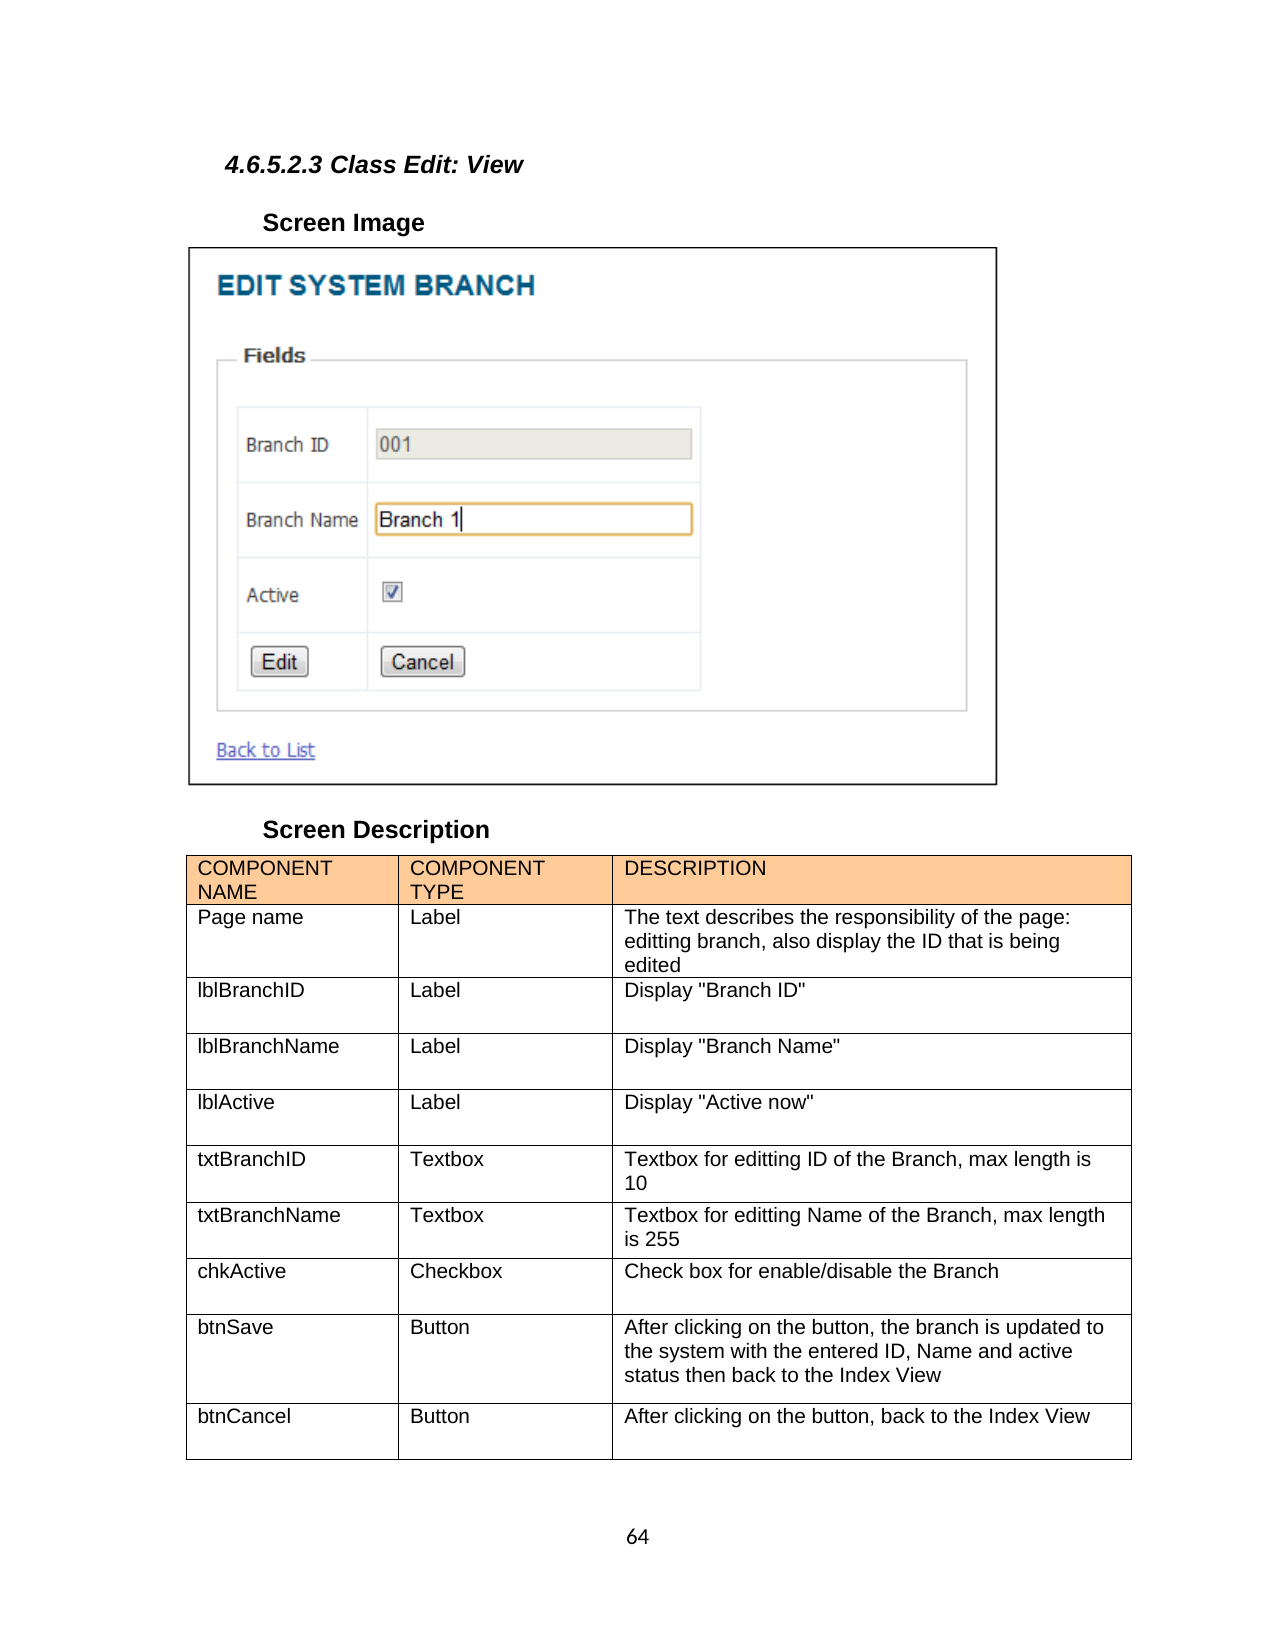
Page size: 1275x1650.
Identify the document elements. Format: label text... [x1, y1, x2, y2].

subtitle Screen Description [225, 815, 1087, 844]
table_cell Page name [187, 905, 398, 977]
table_cell chkActive [187, 1259, 398, 1314]
table_cell Label [399, 1034, 612, 1089]
table_cell lblBranchName [187, 1034, 398, 1089]
table_cell txtBranchName [187, 1203, 398, 1258]
table_cell Button [399, 1404, 612, 1459]
table_cell btnCancel [187, 1404, 398, 1459]
table_cell Display "Branch ID" [613, 978, 1131, 1033]
table_cell After clicking on the button, back to the Index View [613, 1404, 1131, 1459]
table_cell Display "Branch Name" [613, 1034, 1131, 1089]
table_cell txtBranchID [187, 1146, 398, 1202]
table_cell Textbox [399, 1146, 612, 1202]
table_cell Label [399, 978, 612, 1033]
table_cell After clicking on the button, the branch is updated to the system with the entered ID, Name and active status then back to the Index View [613, 1315, 1131, 1403]
table_header DESCRIPTION [613, 856, 1131, 904]
subtitle Screen Image [225, 208, 1087, 237]
table_cell lblActive [187, 1090, 398, 1145]
table_cell Textbox for editting Name of the Branch, max length is 255 [613, 1203, 1131, 1258]
table_cell btnSave [187, 1315, 398, 1403]
table_cell Display "Active now" [613, 1090, 1131, 1145]
table_cell Check box for enable/disable the Branch [613, 1259, 1131, 1314]
table_cell Button [399, 1315, 612, 1403]
table_header COMPONENT NAME [187, 856, 398, 904]
table_cell Checkbox [399, 1259, 612, 1314]
picture [187, 247, 999, 787]
table_cell Textbox [399, 1203, 612, 1258]
table_cell Label [399, 1090, 612, 1145]
subtitle Class Edit: View [225, 150, 1087, 179]
table_cell Textbox for editting ID of the Branch, max length is 10 [613, 1146, 1131, 1202]
table_cell The text describes the responsibility of the page: editting branch, also display the ID that is being edited [613, 905, 1131, 977]
table_cell lblBranchID [187, 978, 398, 1033]
table_cell Label [399, 905, 612, 977]
table_header COMPONENT TYPE [399, 856, 612, 904]
